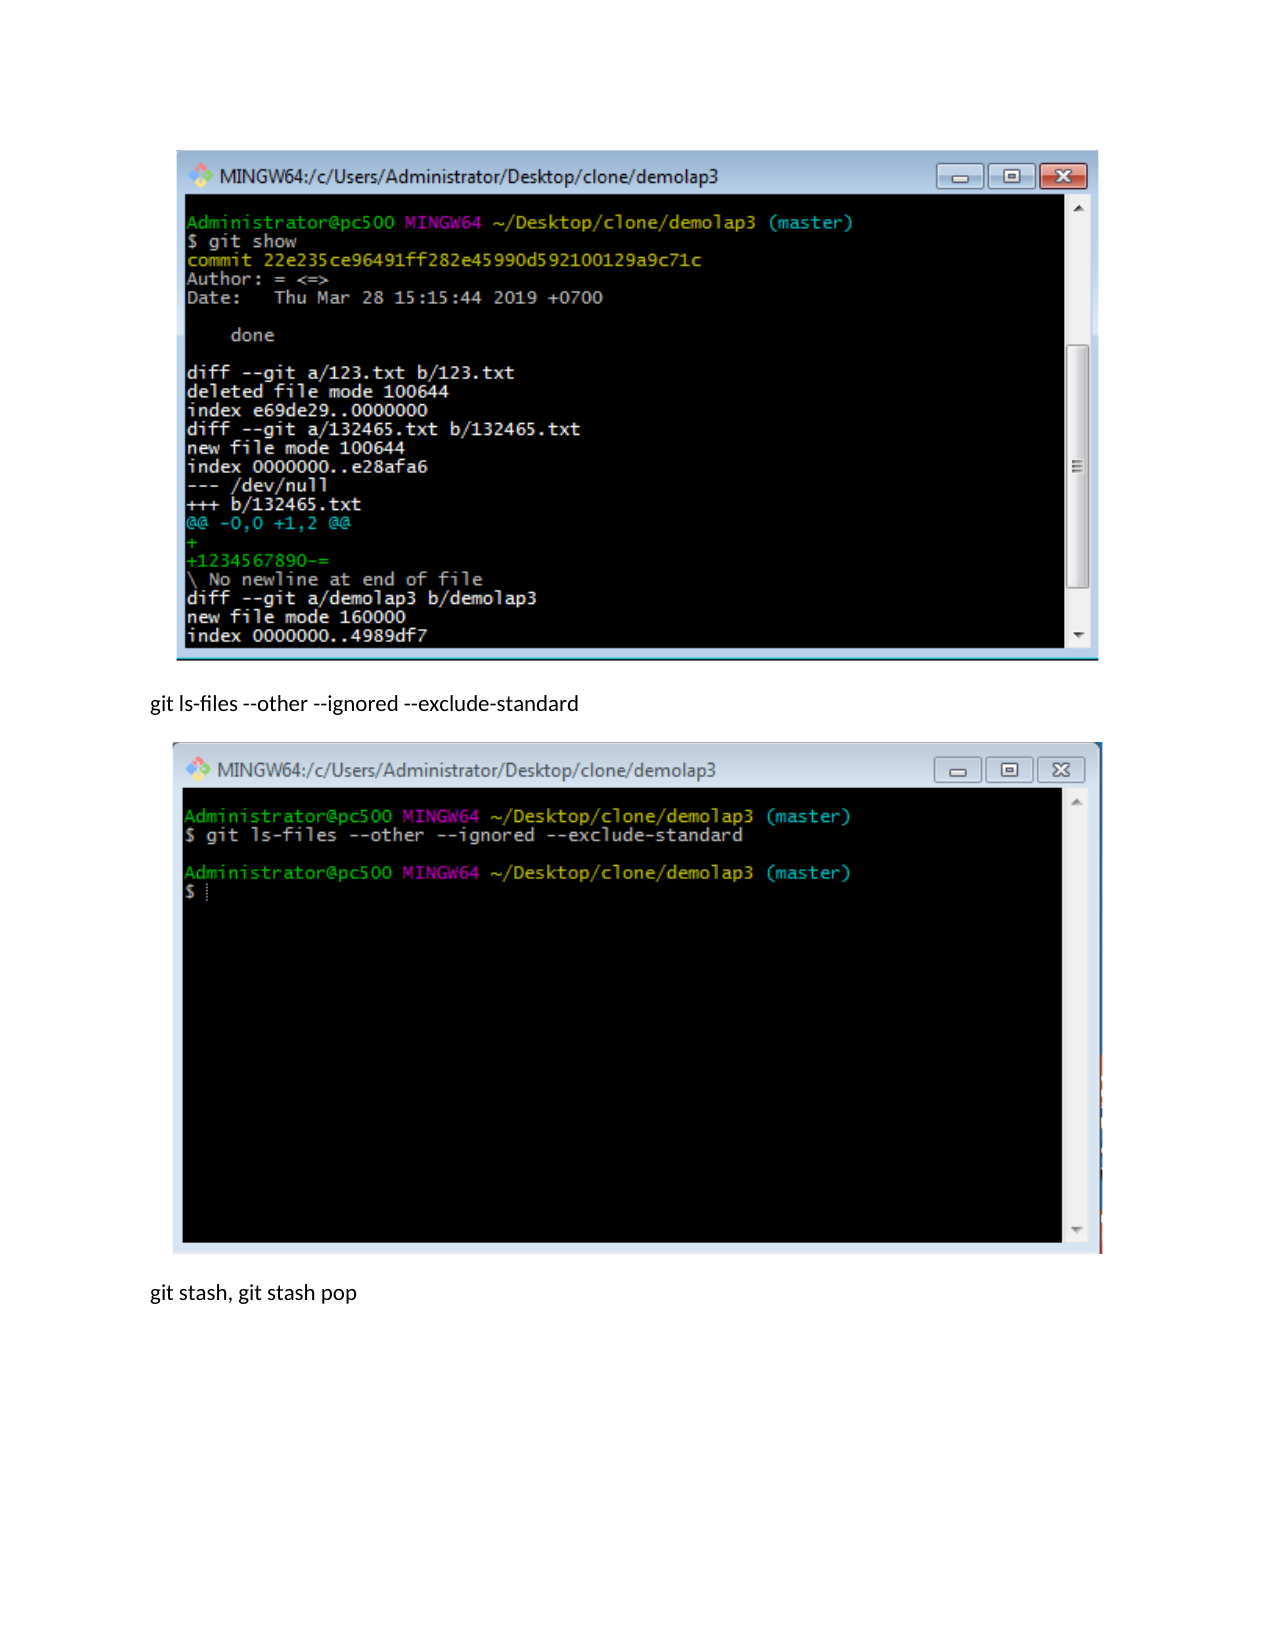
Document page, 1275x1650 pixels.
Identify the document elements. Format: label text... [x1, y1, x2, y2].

picture [176, 150, 1099, 664]
picture [172, 742, 1103, 1254]
text git stash, git stash pop [150, 1278, 1125, 1306]
text git ls-files --other --ignored --exclude-standard [150, 689, 1125, 717]
